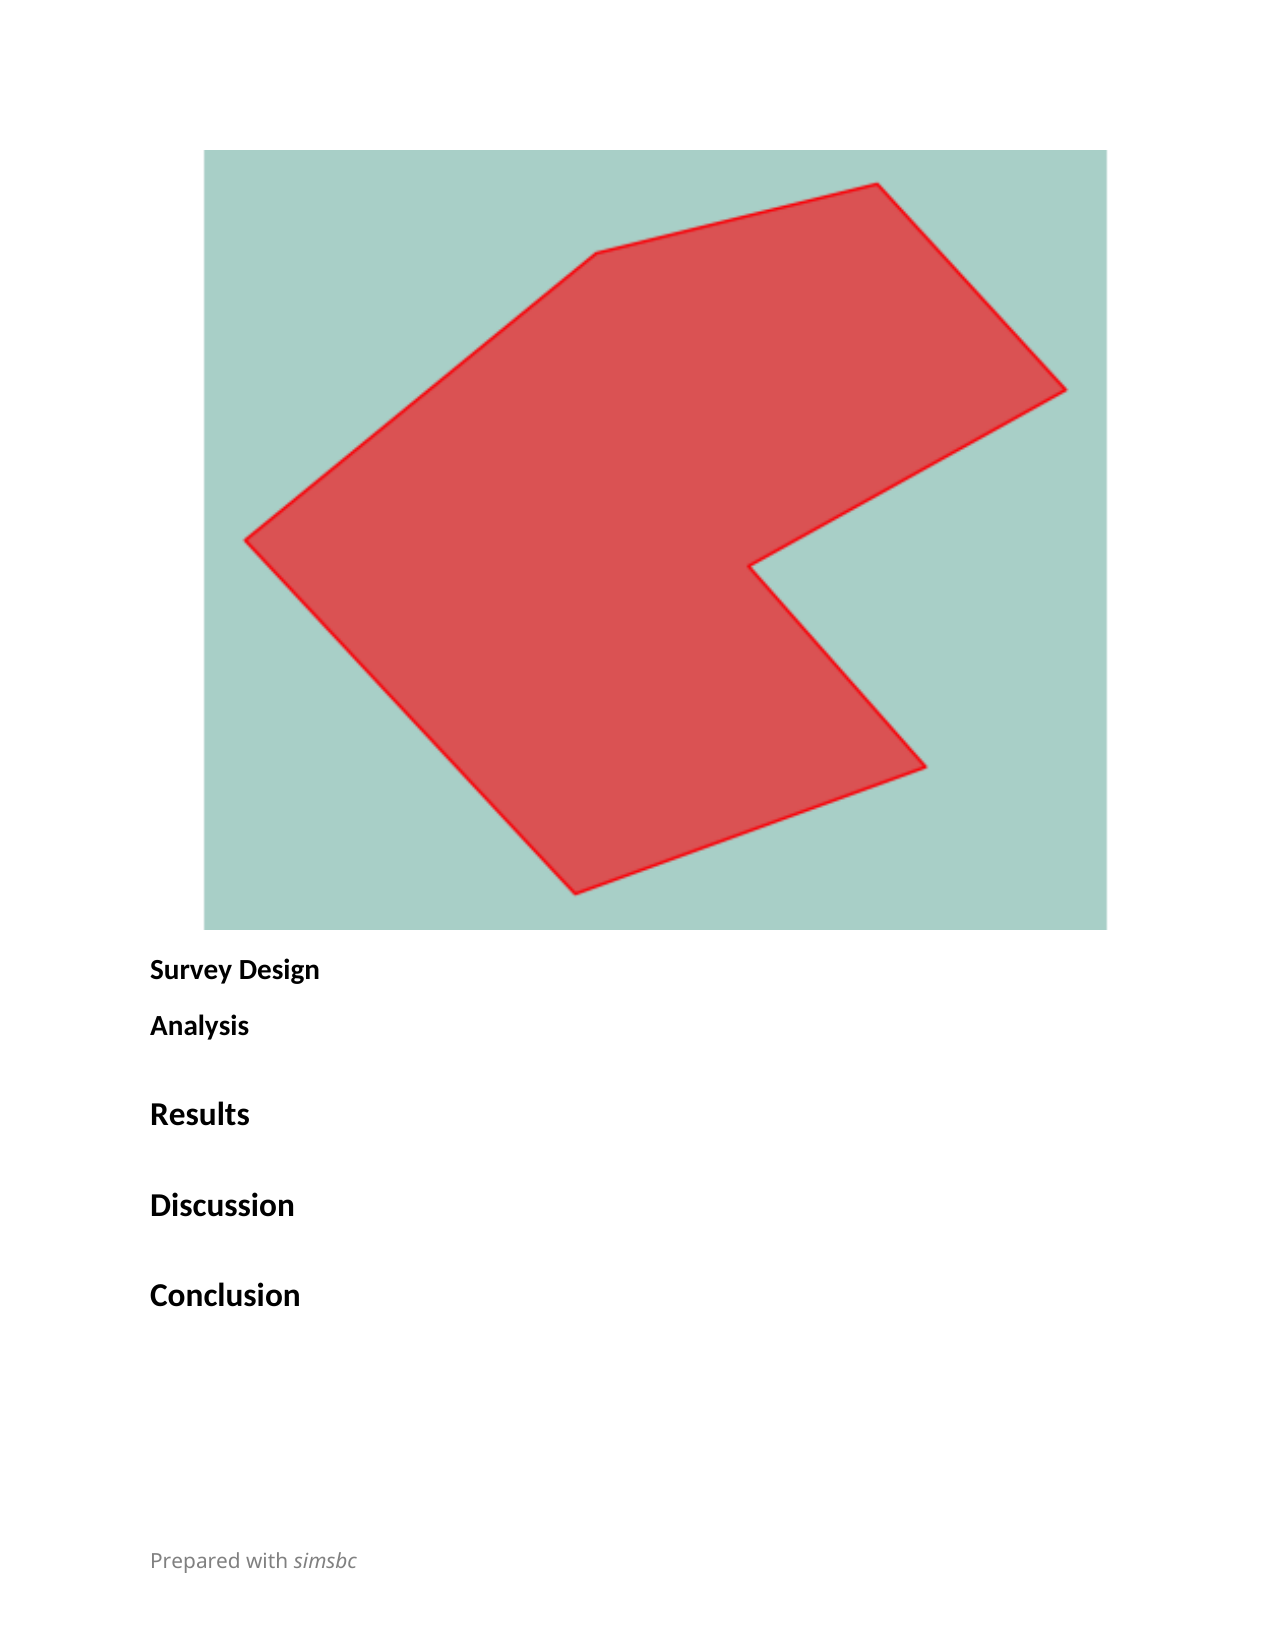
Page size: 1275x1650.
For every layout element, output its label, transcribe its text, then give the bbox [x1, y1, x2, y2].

subtitle Analysis [150, 1007, 1125, 1043]
subtitle Survey Design [150, 951, 1125, 986]
picture [168, 150, 1144, 930]
subtitle Results [150, 1093, 1125, 1134]
subtitle Discussion [150, 1184, 1125, 1224]
subtitle Conclusion [150, 1274, 1125, 1315]
